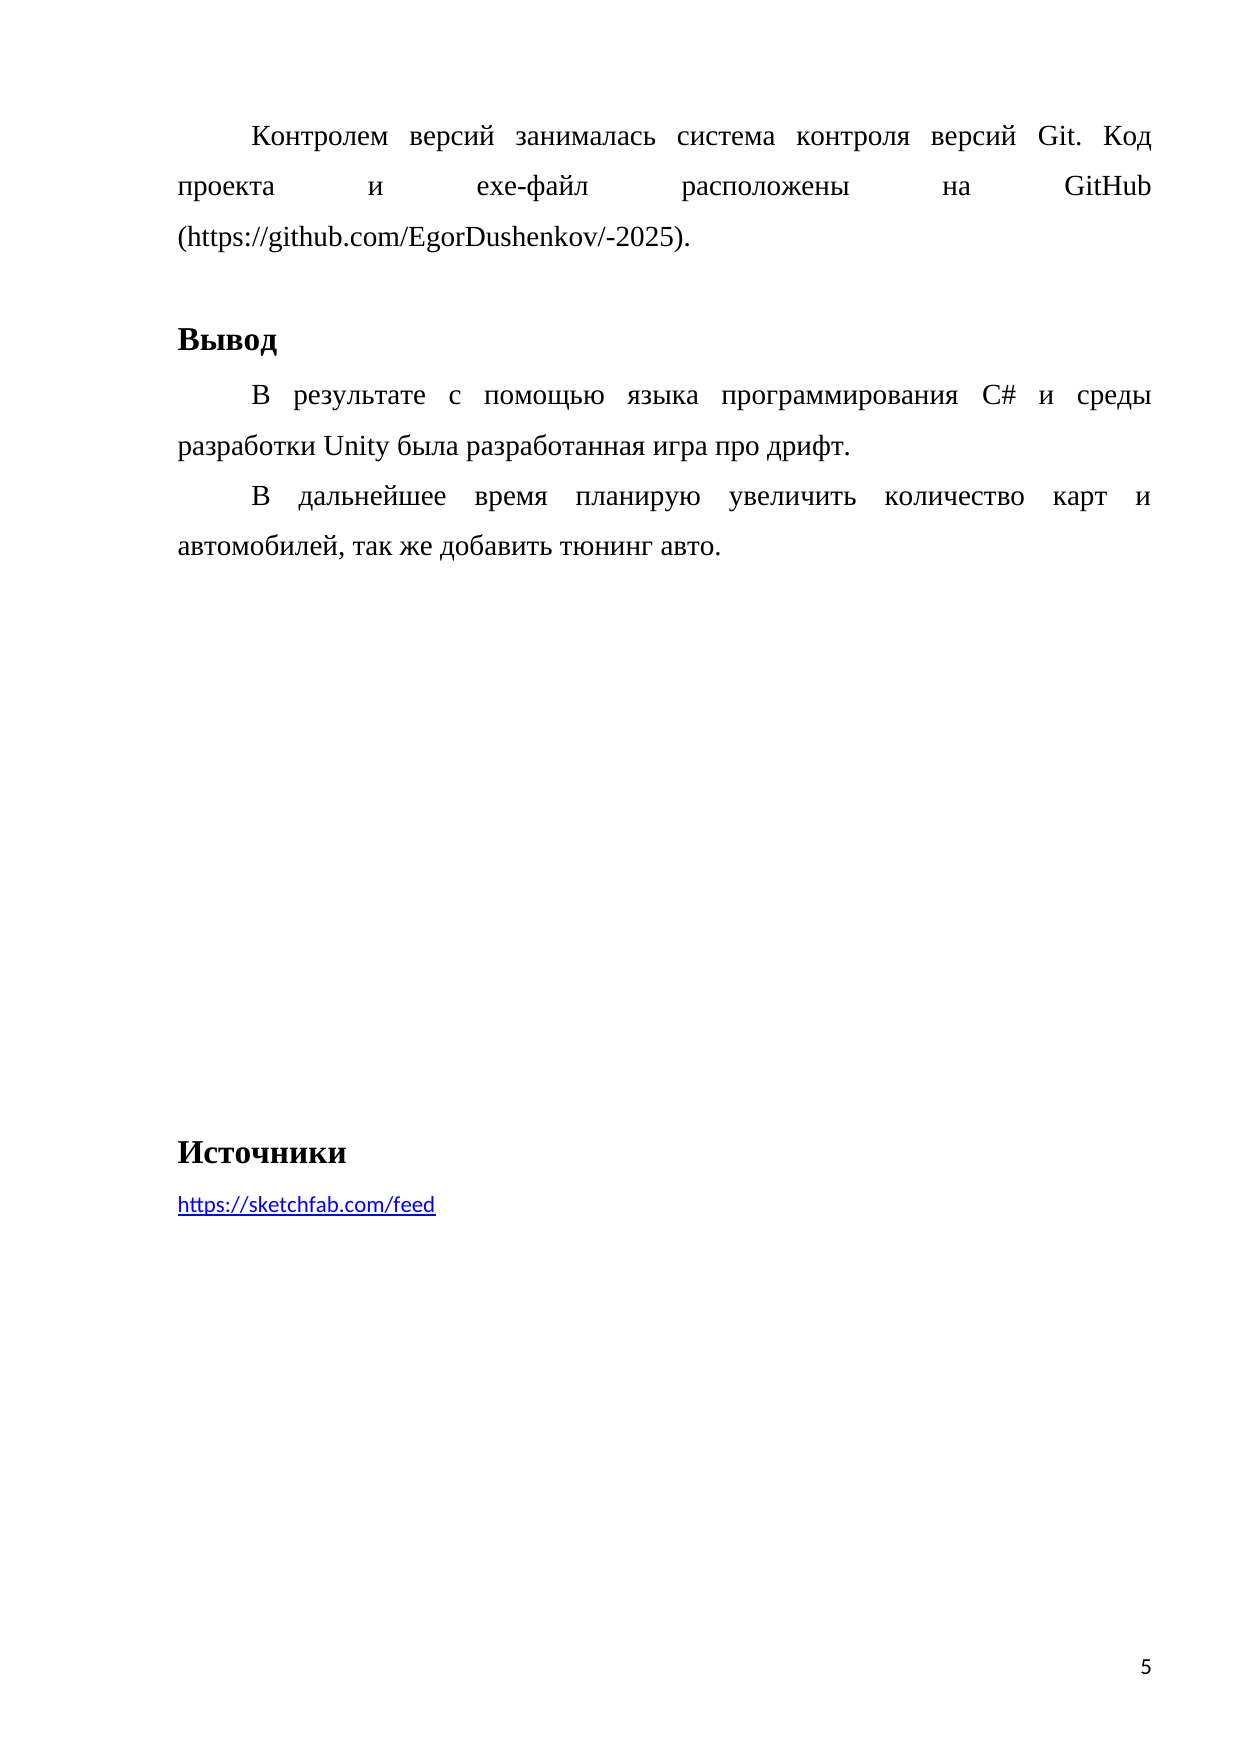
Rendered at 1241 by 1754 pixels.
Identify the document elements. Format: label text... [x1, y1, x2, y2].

text Контролем версий занималась система контроля версий Git. Код проекта и exe-файл расположены на GitHub (https://github.com/EgorDushenkov/-2025). [177, 118, 1152, 252]
text https://sketchfab.com/feed [177, 1190, 1152, 1218]
subtitle Источники [177, 1132, 1152, 1170]
text В результате с помощью языка программирования C# и среды разработки Unity была разработанная игра про дрифт. [177, 377, 1152, 461]
subtitle Вывод [177, 319, 1152, 358]
text В дальнейшее время планирую увеличить количество карт и автомобилей, так же добавить тюнинг авто. [177, 478, 1152, 562]
